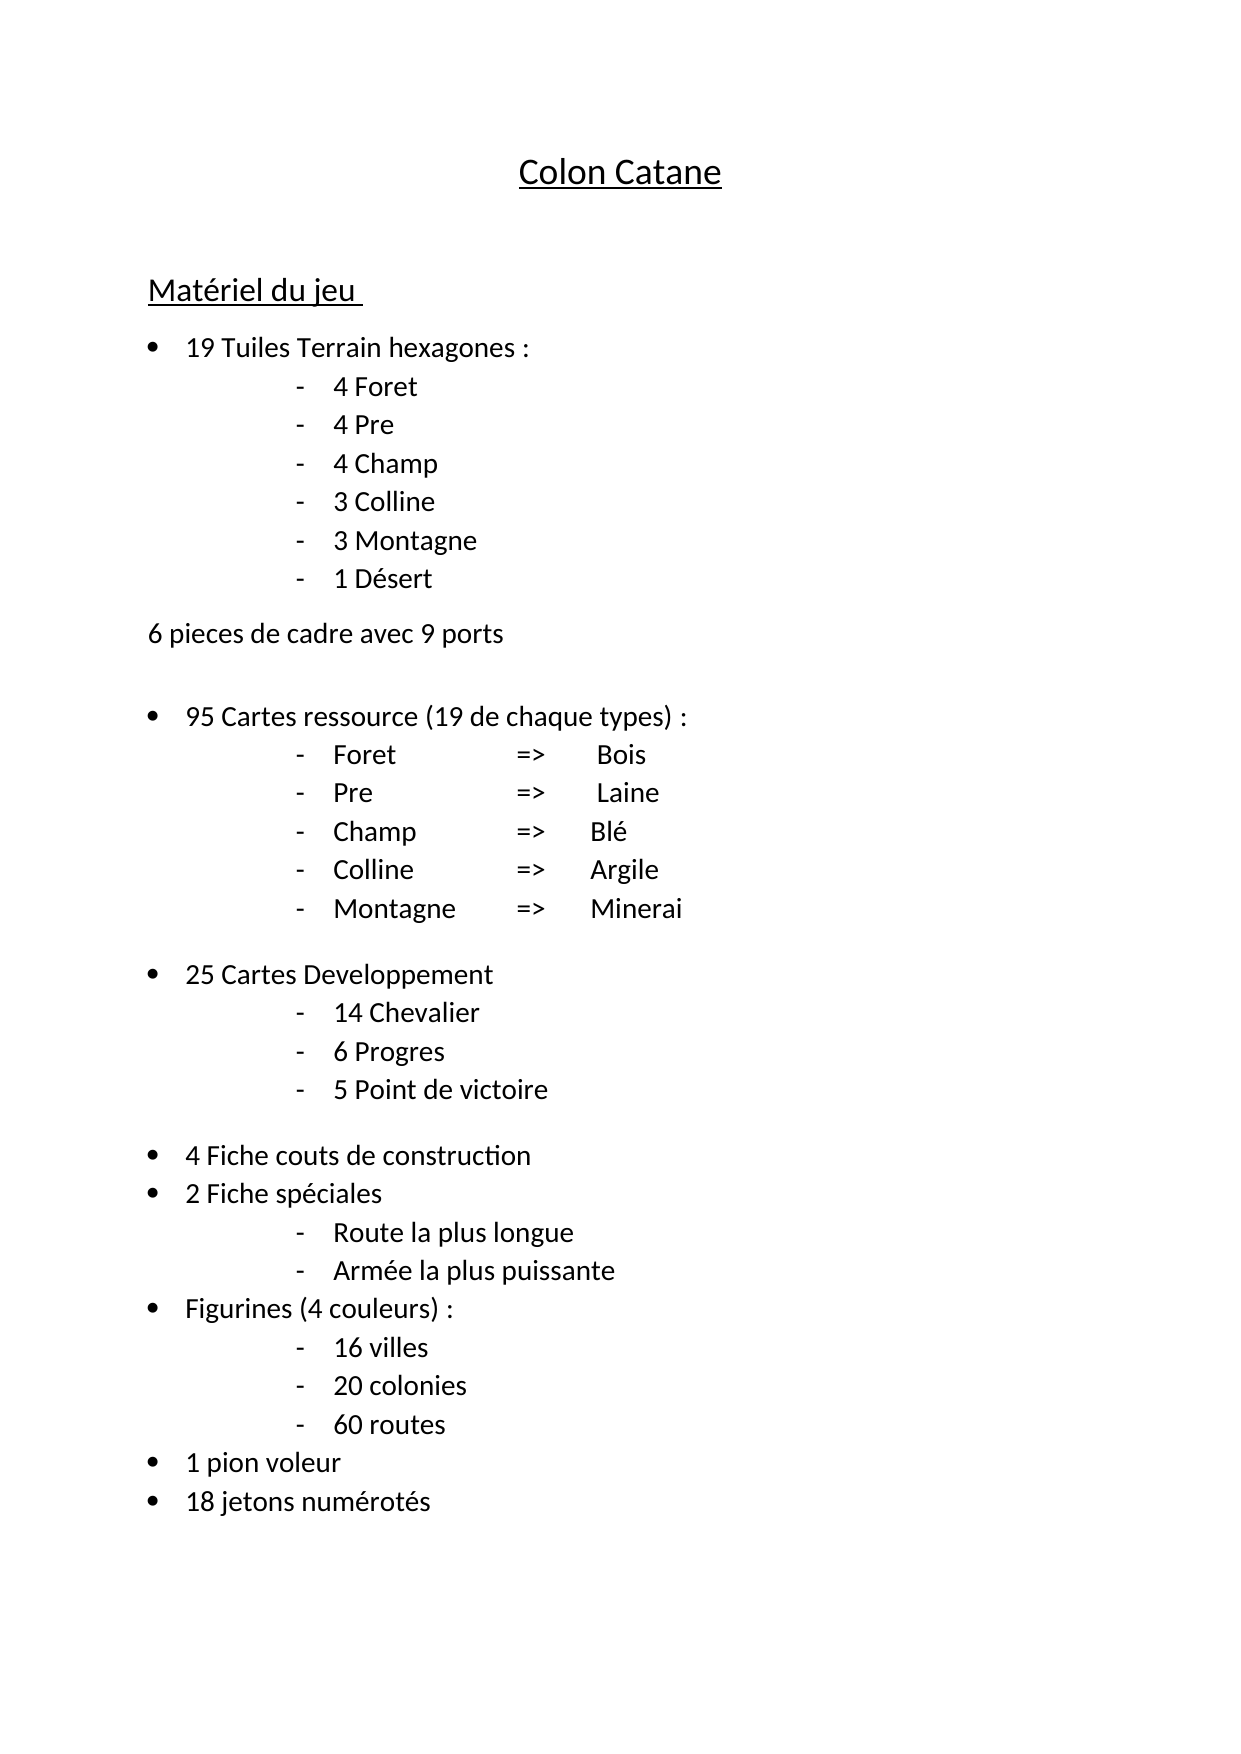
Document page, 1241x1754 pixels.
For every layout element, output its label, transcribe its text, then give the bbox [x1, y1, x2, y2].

list 1 pion voleur [148, 1444, 1093, 1480]
list Route la plus longue [296, 1214, 1093, 1249]
list 1 Désert [296, 560, 1093, 596]
list Figurines (4 couleurs) : [148, 1291, 1093, 1326]
list 4 Pre [296, 406, 1093, 442]
list Pre => Laine [296, 774, 1093, 810]
list Foret => Bois [296, 736, 1093, 772]
text Colon Catane [148, 148, 1093, 193]
list Montagne => Minerai [296, 890, 1093, 926]
list Armée la plus puissante [296, 1252, 1093, 1288]
list 4 Fiche couts de construction [148, 1137, 1093, 1172]
list 6 Progres [296, 1033, 1093, 1068]
list 3 Montagne [296, 522, 1093, 557]
list 4 Foret [296, 368, 1093, 403]
list Colline => Argile [296, 851, 1093, 887]
list 16 villes [296, 1329, 1093, 1365]
list 20 colonies [296, 1367, 1093, 1403]
list 60 routes [296, 1406, 1093, 1442]
text 6 pieces de cadre avec 9 ports [148, 615, 1093, 651]
list 14 Chevalier [296, 994, 1093, 1030]
list 95 Cartes ressource (19 de chaque types) : [148, 698, 1093, 733]
list Champ => Blé [296, 813, 1093, 849]
list 19 Tuiles Terrain hexagones : [148, 329, 1093, 365]
list 5 Point de victoire [296, 1071, 1093, 1107]
text Matériel du jeu [148, 269, 1093, 309]
list 25 Cartes Developpement [148, 956, 1093, 991]
list 4 Champ [296, 445, 1093, 480]
list 3 Colline [296, 483, 1093, 519]
list 2 Fiche spéciales [148, 1175, 1093, 1211]
list 18 jetons numérotés [148, 1483, 1093, 1518]
